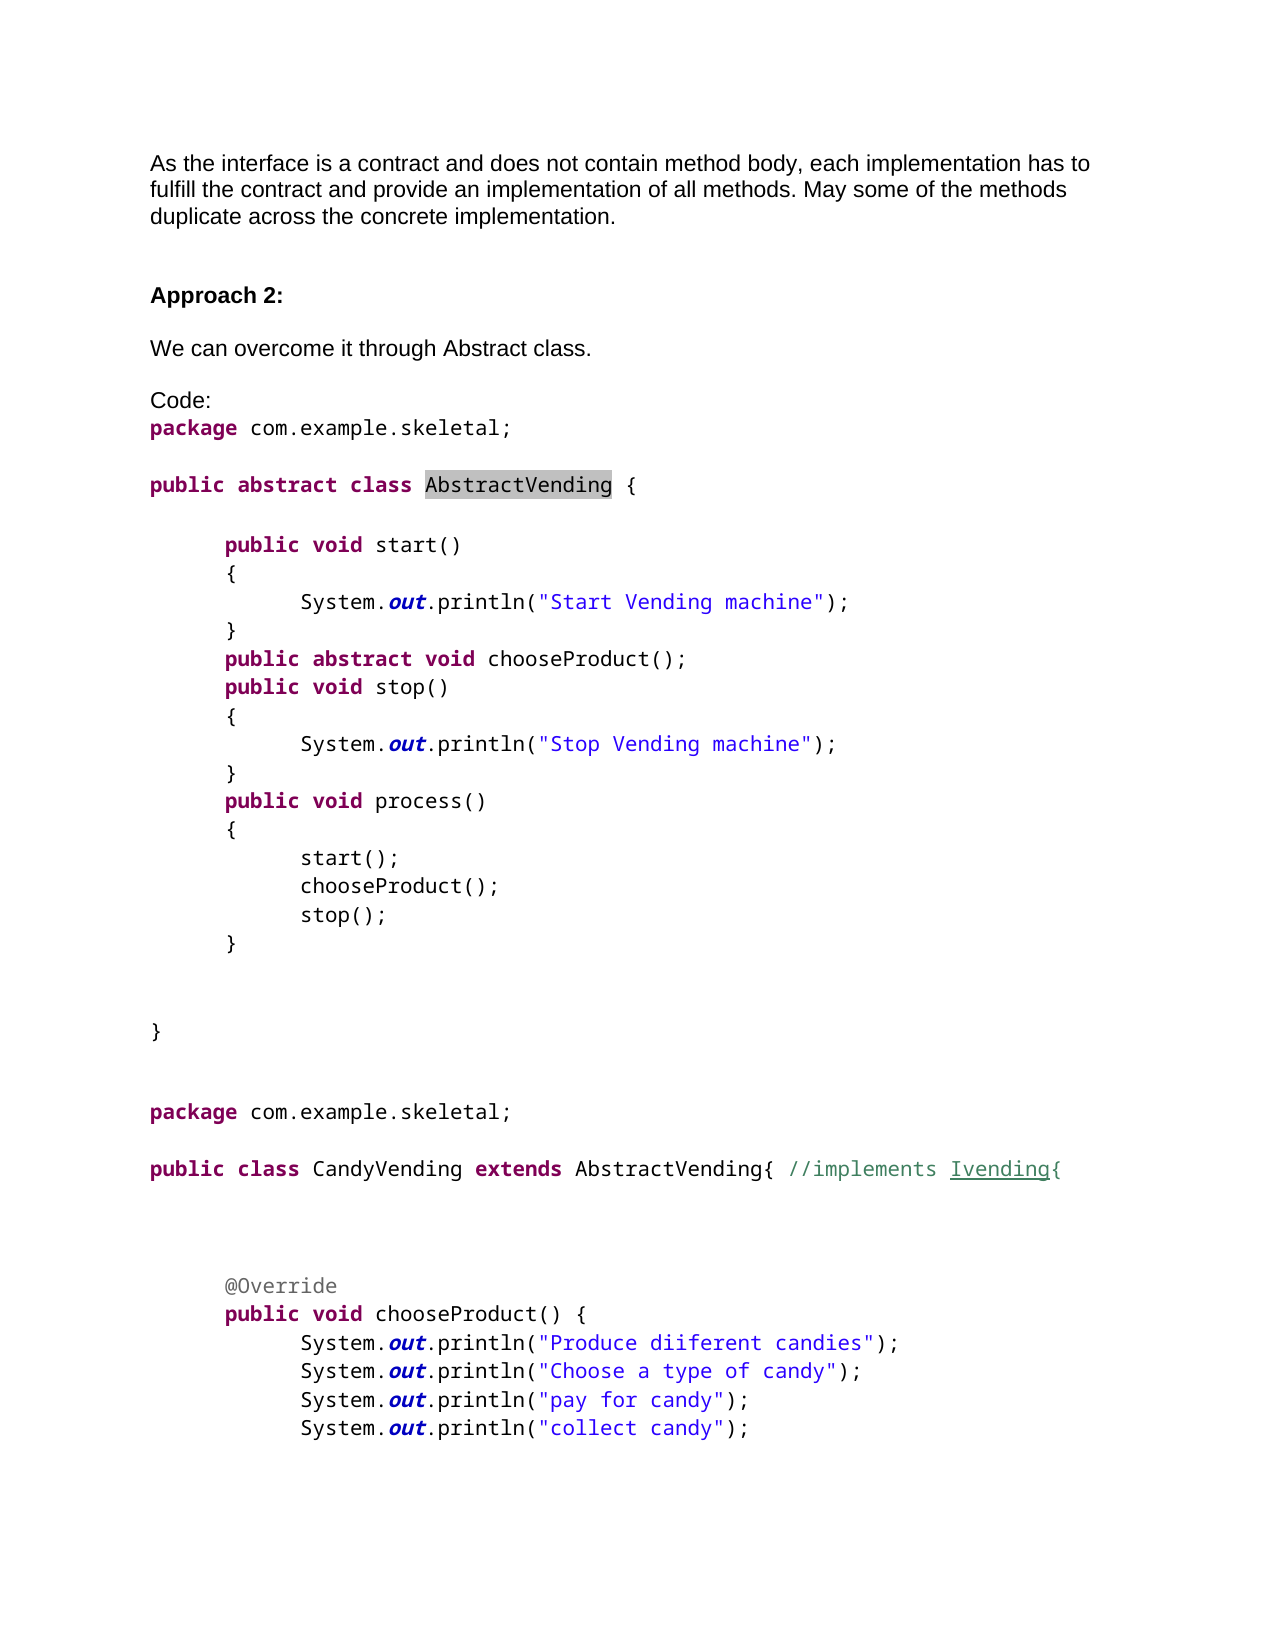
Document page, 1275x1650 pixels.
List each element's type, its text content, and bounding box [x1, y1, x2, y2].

text public void chooseProduct() { [150, 1299, 1125, 1328]
text package com.example.skeletal; [150, 413, 1125, 442]
text public class CandyVending extends AbstractVending{ //implements Ivending{ [150, 1154, 1125, 1183]
text System.out.println("Choose a type of candy"); [150, 1356, 1125, 1385]
text } [150, 758, 1125, 786]
text @Override [150, 1271, 1125, 1299]
text public void start() [150, 530, 1125, 558]
text } [150, 928, 1125, 957]
text } [150, 1016, 1125, 1045]
text } [150, 615, 1125, 644]
text System.out.println("Stop Vending machine"); [150, 729, 1125, 758]
text public void process() [150, 786, 1125, 814]
text We can overcome it through Abstract class. [150, 334, 1125, 361]
text public void stop() [150, 672, 1125, 701]
text Code: [150, 387, 1125, 413]
text start(); [150, 843, 1125, 871]
text public abstract void chooseProduct(); [150, 644, 1125, 672]
text package com.example.skeletal; [150, 1097, 1125, 1126]
text As the interface is a contract and does not contain method body, each implementation has to fulfill the contract and provide an implementation of all methods. May some of the methods duplicate across the concrete implementation. [150, 150, 1125, 229]
text { [150, 701, 1125, 729]
text Approach 2: [150, 282, 1125, 308]
text stop(); [150, 900, 1125, 928]
text public abstract class AbstractVending { [150, 470, 425, 499]
text chooseProduct(); [150, 871, 1125, 900]
text System.out.println("Produce diiferent candies"); [150, 1328, 1125, 1356]
text { [150, 814, 1125, 843]
text System.out.println("Start Vending machine"); [150, 587, 1125, 615]
text System.out.println("collect candy"); [150, 1413, 1125, 1442]
text public abstract class AbstractVending { [612, 470, 1125, 499]
text System.out.println("pay for candy"); [150, 1385, 1125, 1413]
text { [150, 558, 1125, 587]
